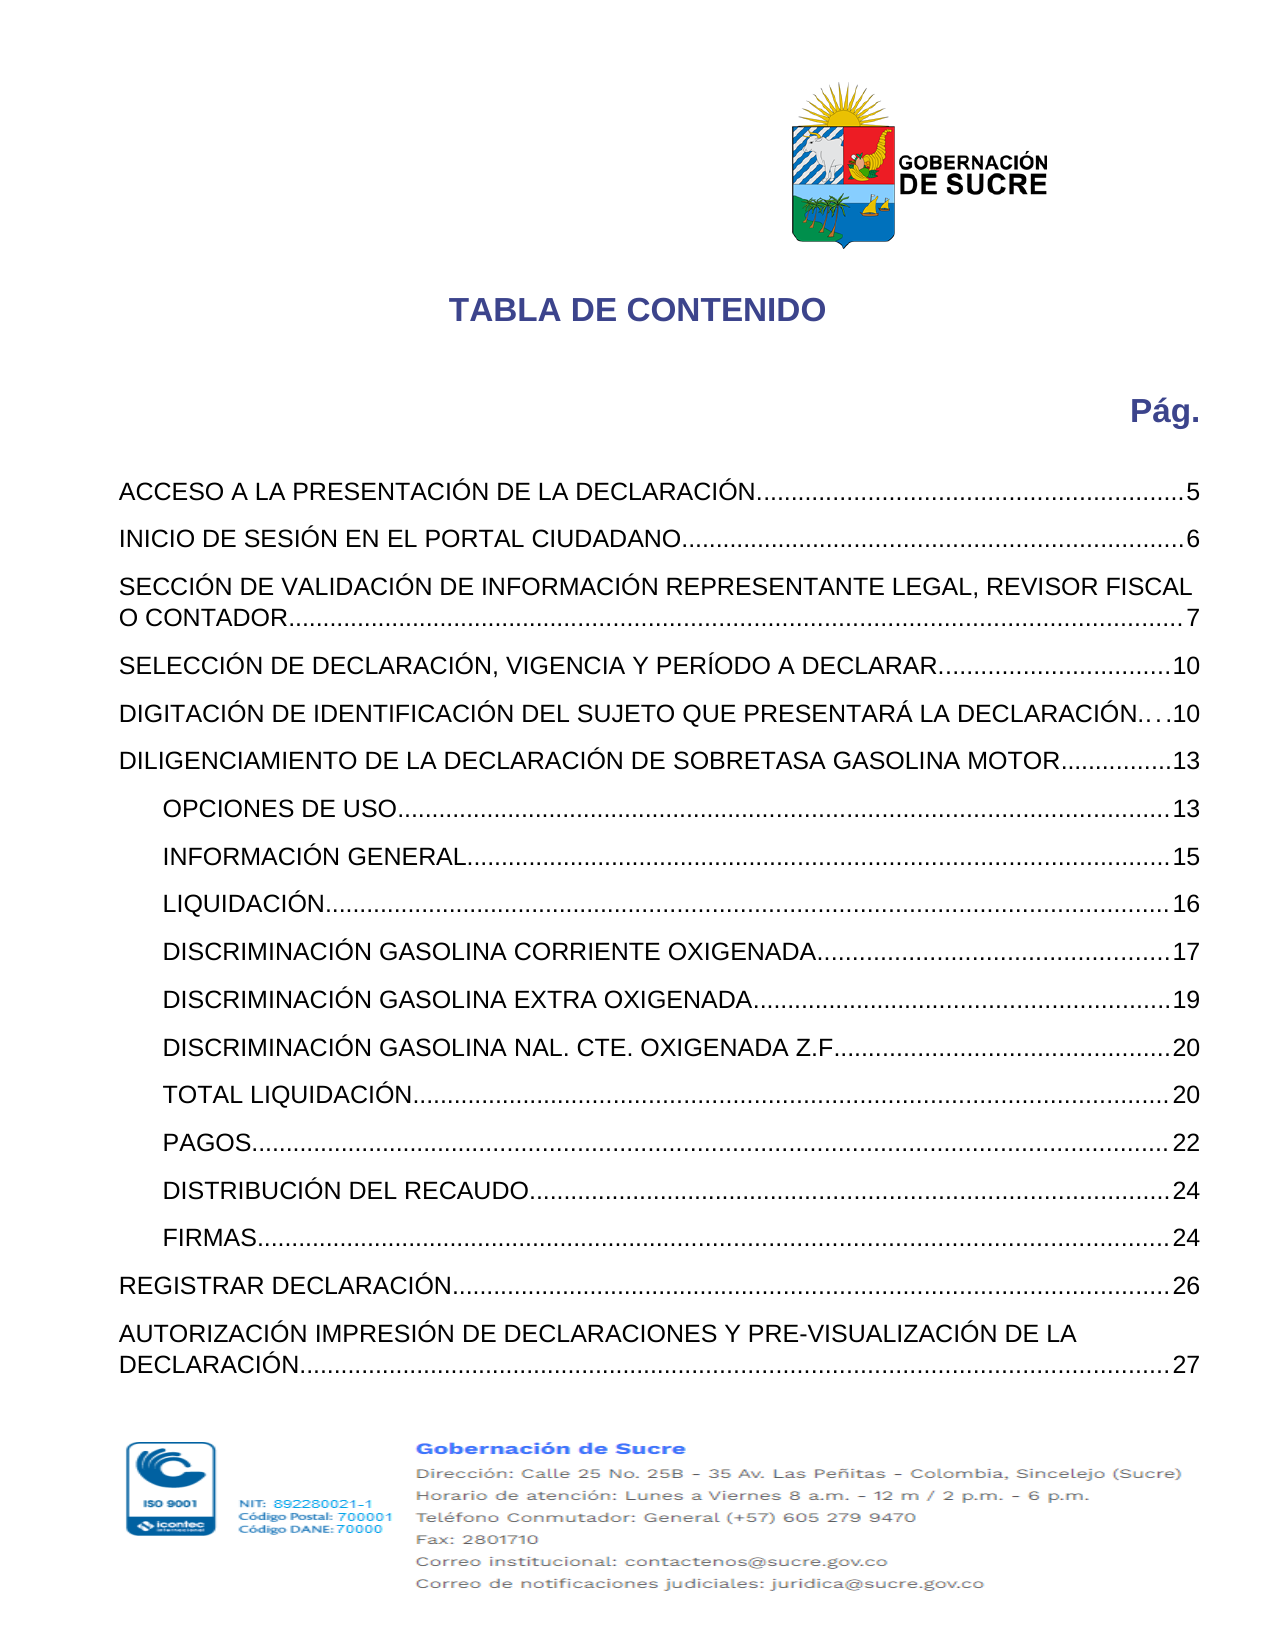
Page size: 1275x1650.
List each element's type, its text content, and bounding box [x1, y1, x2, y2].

text TABLA DE CONTENIDO [75, 290, 1200, 329]
text Pág. [75, 391, 1200, 429]
picture [114, 1439, 1195, 1593]
picture [770, 75, 1066, 263]
